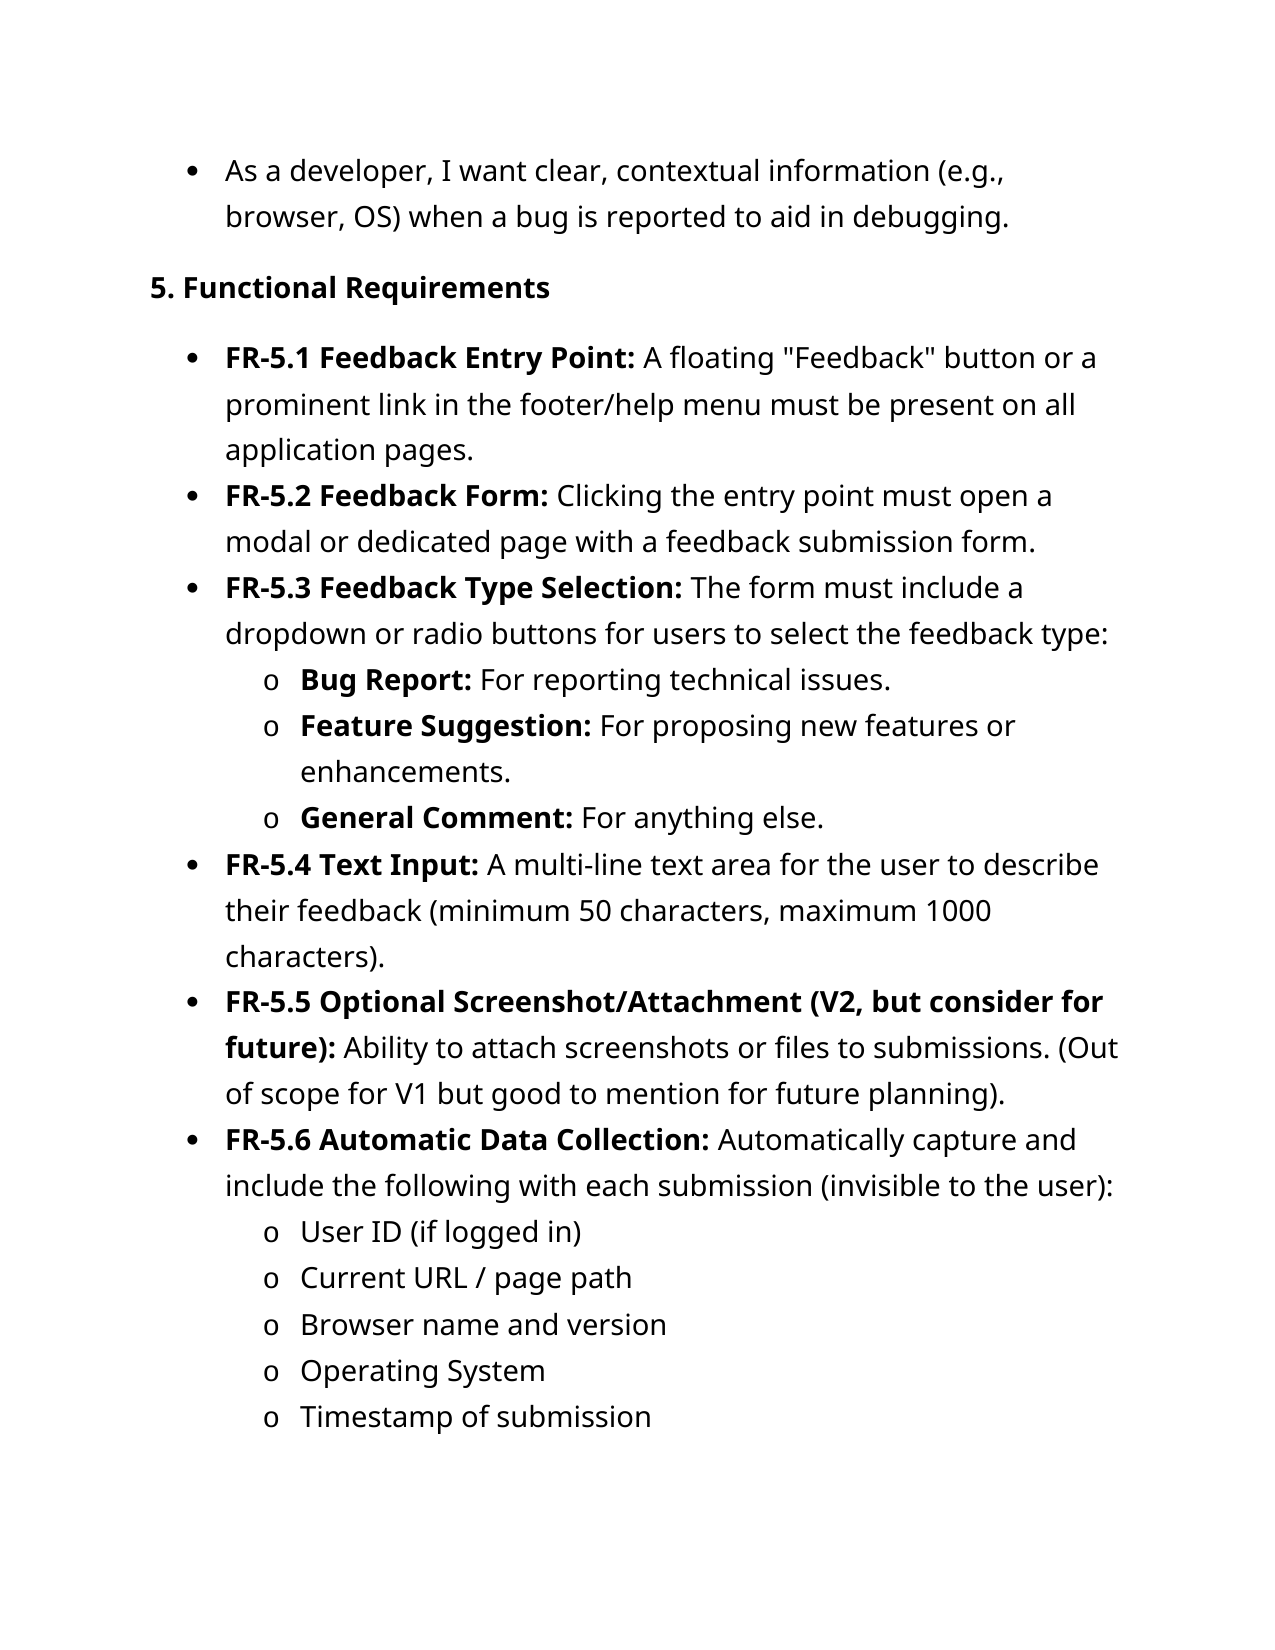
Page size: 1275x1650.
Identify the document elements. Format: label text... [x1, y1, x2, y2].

list FR-5.6 Automatic Data Collection: Automatically capture and include the following with each submission (invisible to the user): [187, 1119, 1125, 1205]
list Operating System [262, 1350, 1125, 1390]
list Bug Report: For reporting technical issues. [262, 659, 1125, 699]
list FR-5.5 Optional Screenshot/Attachment (V2, but consider for future): Ability to attach screenshots or files to submissions. (Out of scope for V1 but good to mention for future planning). [187, 982, 1125, 1113]
list Feature Suggestion: For proposing new features or enhancements. [262, 706, 1125, 791]
list FR-5.1 Feedback Entry Point: A floating "Feedback" button or a prominent link in the footer/help menu must be present on all application pages. [187, 338, 1125, 469]
list Current URL / page path [262, 1258, 1125, 1298]
text 5. Functional Requirements [150, 267, 1125, 307]
list FR-5.4 Text Input: A multi-line text area for the user to describe their feedback (minimum 50 characters, maximum 1000 characters). [187, 844, 1125, 976]
list FR-5.2 Feedback Form: Clicking the entry point must open a modal or dedicated page with a feedback submission form. [187, 476, 1125, 561]
list As a developer, I want clear, contextual information (e.g., browser, OS) when a bug is reported to aid in debugging. [187, 150, 1125, 236]
list FR-5.3 Feedback Type Selection: The form must include a dropdown or radio buttons for users to select the feedback type: [187, 567, 1125, 653]
list Browser name and version [262, 1304, 1125, 1344]
list Timestamp of submission [262, 1396, 1125, 1436]
list General Comment: For anything else. [262, 798, 1125, 838]
list User ID (if logged in) [262, 1211, 1125, 1251]
